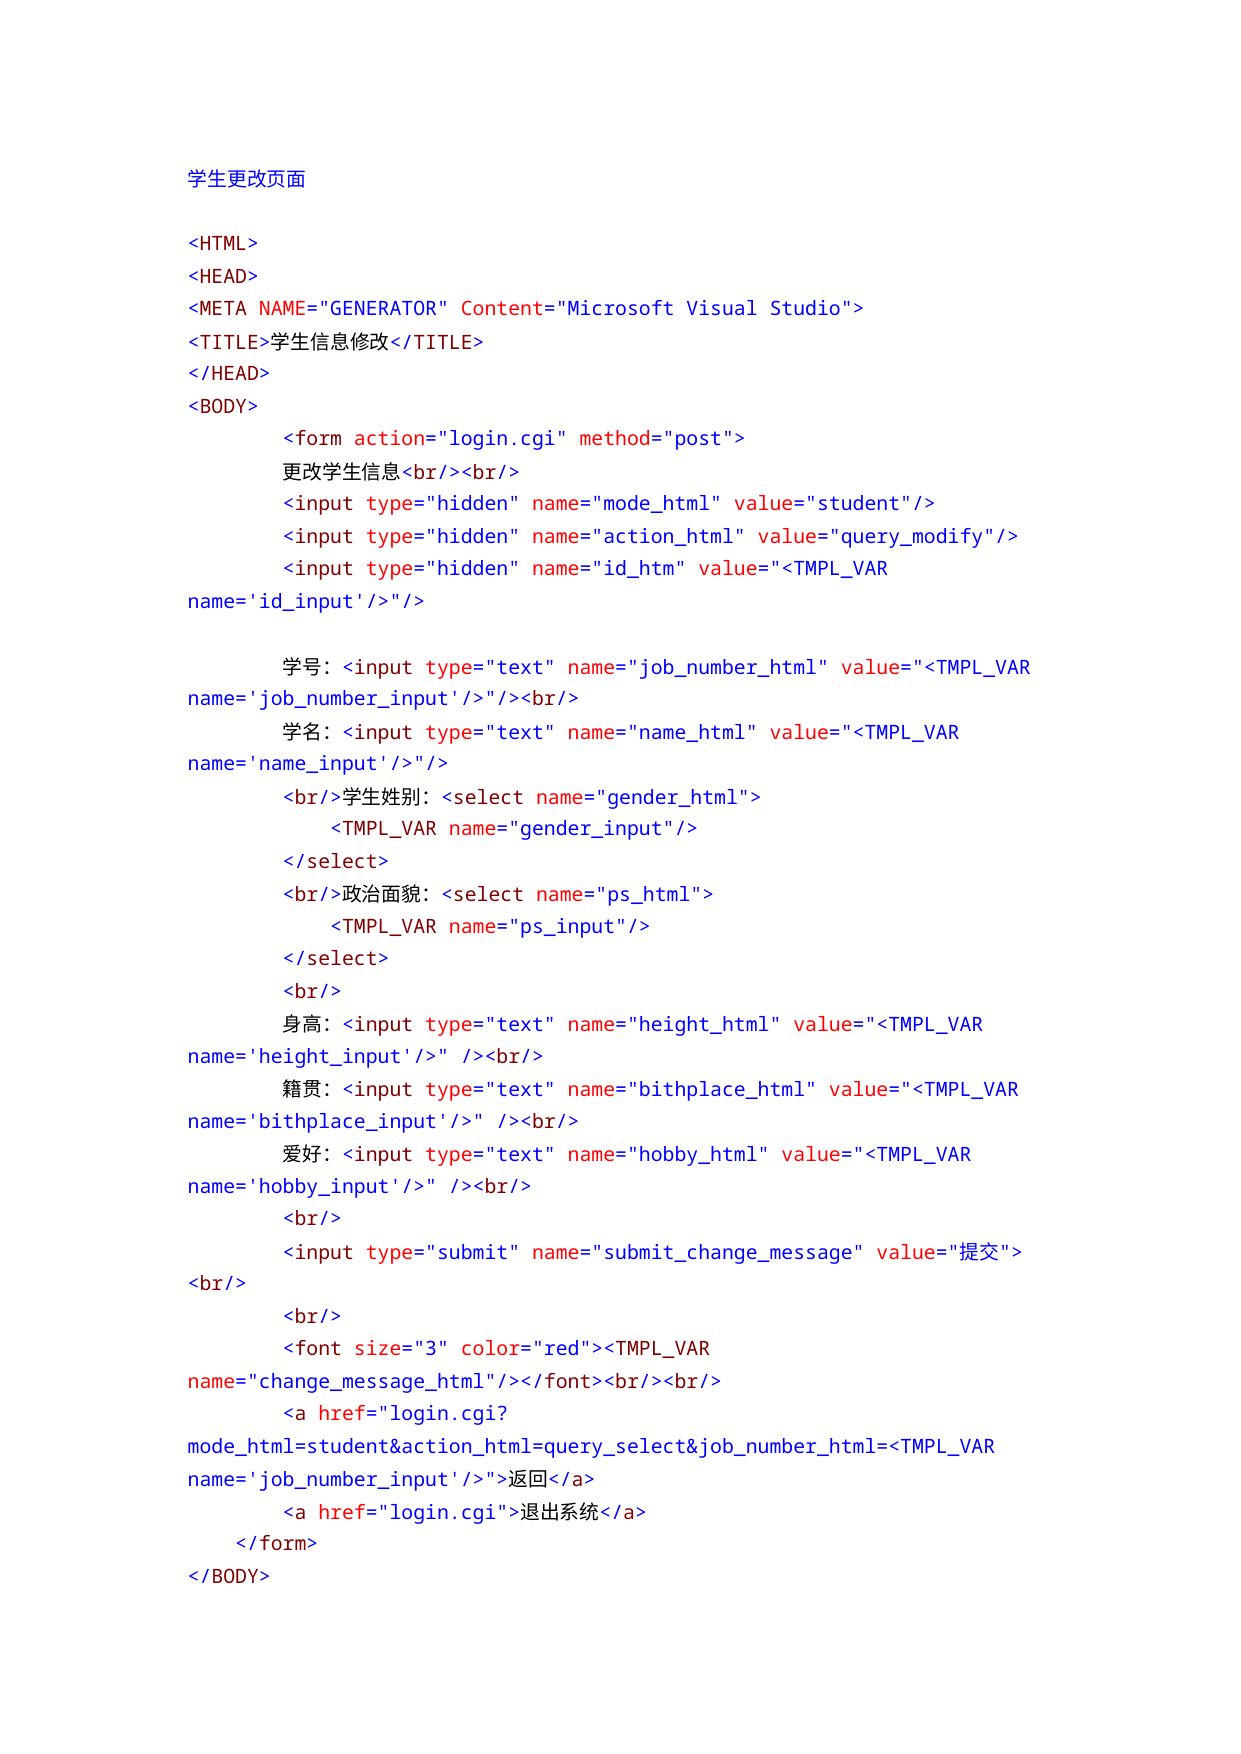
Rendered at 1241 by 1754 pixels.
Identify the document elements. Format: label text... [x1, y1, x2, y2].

text <TITLE>学生信息修改</TITLE> [187, 324, 1053, 357]
text <br/> [187, 1299, 1053, 1332]
text </form> [187, 1527, 1053, 1559]
text <br/> [187, 974, 1053, 1007]
text 身高：<input type="text" name="height_html" value="<TMPL_VAR name='height_input'/>" /><br/> [187, 1007, 1053, 1072]
text <form action="login.cgi" method="post"> [187, 422, 1053, 454]
text <a href="login.cgi">退出系统</a> [187, 1494, 1053, 1527]
text </select> [187, 942, 1053, 974]
text <br/>政治面貌：<select name="ps_html"> [187, 877, 1053, 909]
text <TMPL_VAR name="gender_input"/> [187, 812, 1053, 844]
text 学生更改页面 [187, 162, 1053, 194]
text </select> [187, 844, 1053, 877]
text <br/> [187, 1202, 1053, 1234]
text <input type="hidden" name="action_html" value="query_modify"/> [187, 519, 1053, 552]
text 更改学生信息<br/><br/> [187, 454, 1053, 487]
text <input type="hidden" name="id_htm" value="<TMPL_VAR name='id_input'/>"/> [187, 552, 1053, 617]
text <META NAME="GENERATOR" Content="Microsoft Visual Studio"> [187, 292, 1053, 324]
text 学号：<input type="text" name="job_number_html" value="<TMPL_VAR name='job_number_input'/>"/><br/> [187, 649, 1053, 714]
text <font size="3" color="red"><TMPL_VAR name="change_message_html"/></font><br/><br/> [187, 1332, 1053, 1397]
text </HEAD> [187, 357, 1053, 389]
text <HTML> [187, 227, 1053, 259]
text <a href="login.cgi?mode_html=student&action_html=query_select&job_number_html=<TMPL_VAR name='job_number_input'/>">返回</a> [187, 1397, 1053, 1494]
text </BODY> [187, 1559, 1053, 1592]
text <br/>学生姓别：<select name="gender_html"> [187, 779, 1053, 812]
text 学名：<input type="text" name="name_html" value="<TMPL_VAR name='name_input'/>"/> [187, 714, 1053, 779]
text 爱好：<input type="text" name="hobby_html" value="<TMPL_VAR name='hobby_input'/>" /><br/> [187, 1137, 1053, 1202]
text <TMPL_VAR name="ps_input"/> [187, 909, 1053, 942]
text 籍贯：<input type="text" name="bithplace_html" value="<TMPL_VAR name='bithplace_input'/>" /><br/> [187, 1072, 1053, 1137]
text <HEAD> [187, 259, 1053, 292]
text <input type="submit" name="submit_change_message" value="提交"><br/> [187, 1234, 1053, 1299]
text <BODY> [187, 389, 1053, 422]
text <input type="hidden" name="mode_html" value="student"/> [187, 487, 1053, 519]
